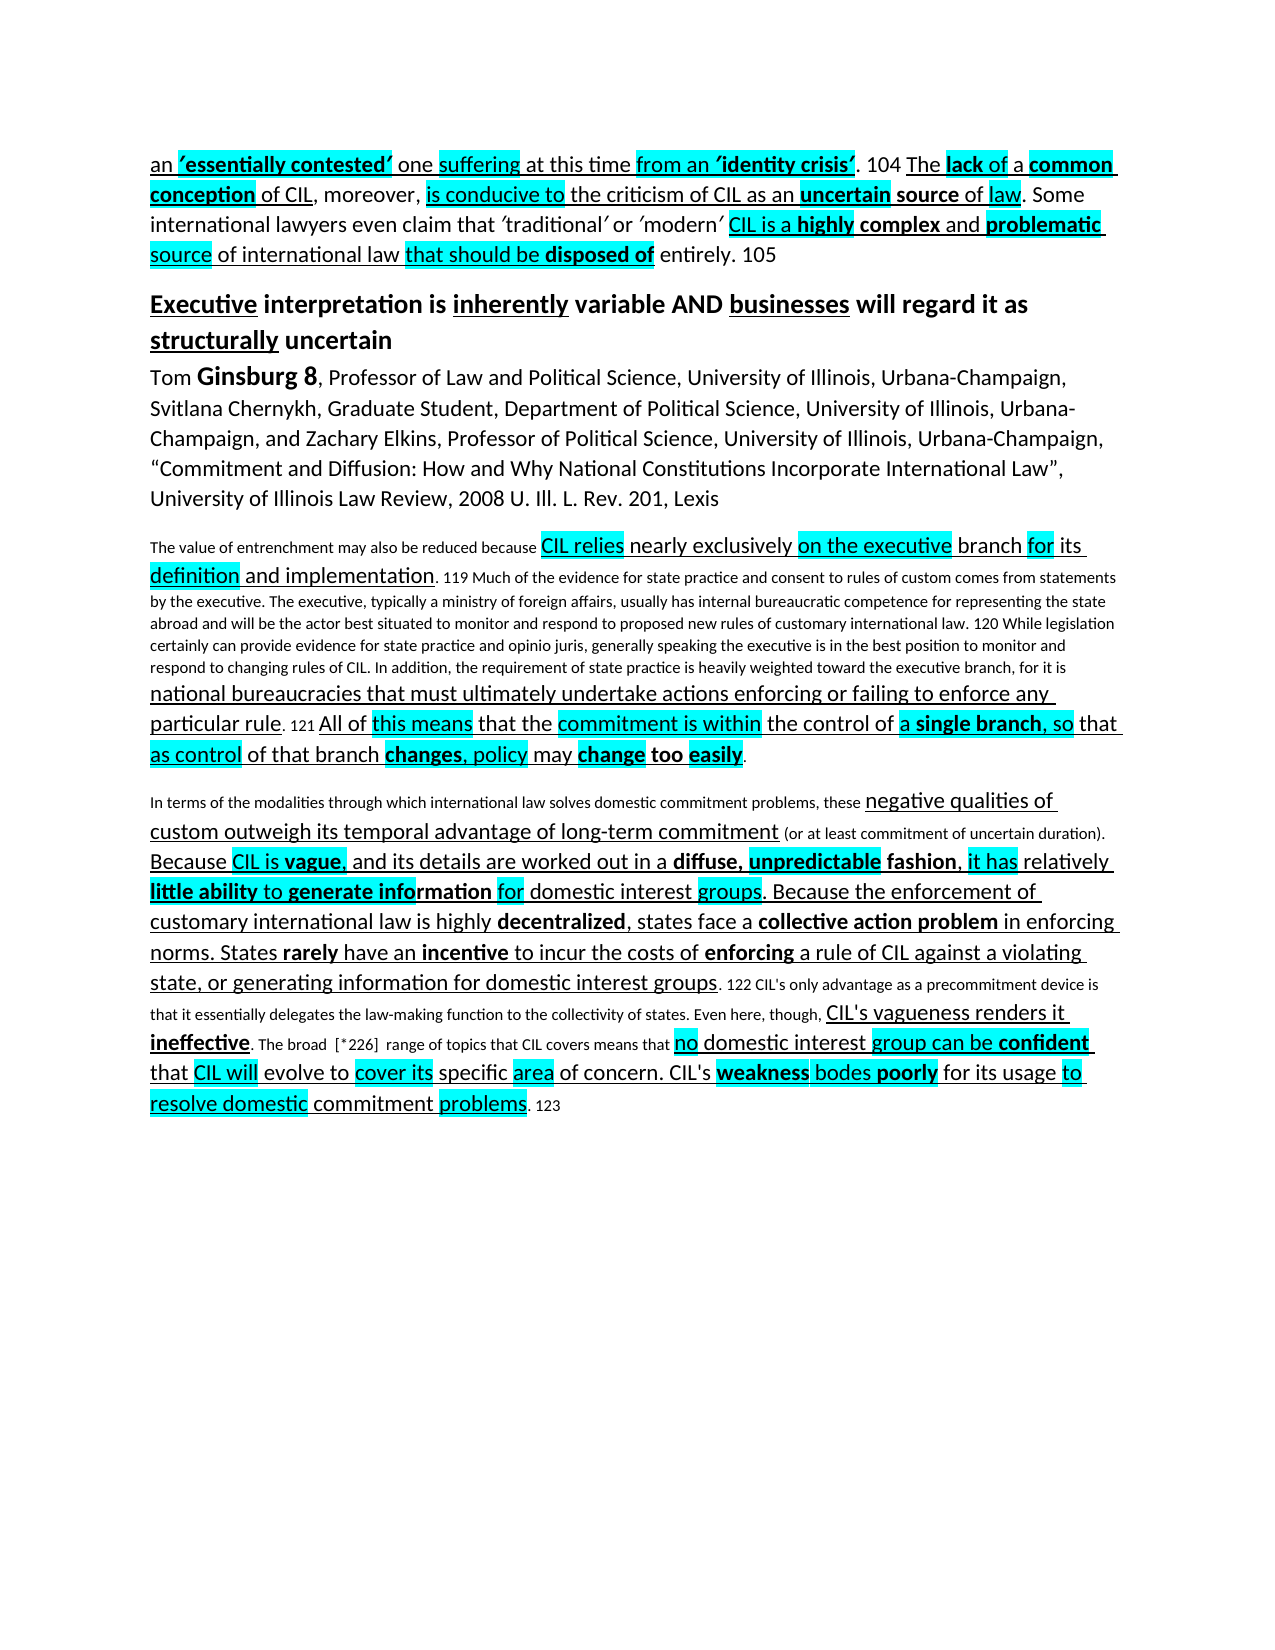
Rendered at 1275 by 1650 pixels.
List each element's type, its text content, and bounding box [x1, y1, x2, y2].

text In terms of the modalities through which international law solves domestic commitment problems, these negative qualities of custom outweigh its temporal advantage of long-term commitment (or at least commitment of uncertain duration). Because CIL is vague, and its details are worked out in a diffuse, unpredictable fashion, it has relatively little ability to generate information for domestic interest groups. Because the enforcement of customary international law is highly decentralized, states face a collective action problem in enforcing norms. States rarely have an incentive to incur the costs of enforcing a rule of CIL against a violating state, or generating information for domestic interest groups. 122 CIL's only advantage as a precommitment device is that it essentially delegates the law-making function to the collectivity of states. Even here, though, CIL's vagueness renders it ineffective. The broad [*226] range of topics that CIL covers means that no domestic interest group can be confident that CIL will evolve to cover its specific area of concern. CIL's weakness bodes poorly for its usage to resolve domestic commitment problems. 123 [150, 787, 1125, 1117]
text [150, 150, 1125, 269]
subtitle Executive interpretation is inherently variable AND businesses will regard it as structurally uncertain [150, 287, 1125, 356]
text The value of entrenchment may also be reduced because CIL relies nearly exclusively on the executive branch for its definition and implementation. 119 Much of the evidence for state practice and consent to rules of custom comes from statements by the executive. The executive, typically a ministry of foreign affairs, usually has internal bureaucratic competence for representing the state abroad and will be the actor best situated to monitor and respond to proposed new rules of customary international law. 120 While legislation certainly can provide evidence for state practice and opinio juris, generally speaking the executive is in the best position to monitor and respond to changing rules of CIL. In addition, the requirement of state practice is heavily weighted toward the executive branch, for it is national bureaucracies that must ultimately undertake actions enforcing or failing to enforce any particular rule. 121 All of this means that the commitment is within the control of a single branch, so that as control of that branch changes, policy may change too easily. [150, 531, 1125, 768]
text Tom Ginsburg 8, Professor of Law and Political Science, University of Illinois, Urbana-Champaign, Svitlana Chernykh, Graduate Student, Department of Political Science, University of Illinois, Urbana-Champaign, and Zachary Elkins, Professor of Political Science, University of Illinois, Urbana-Champaign, “Commitment and Diffusion: How and Why National Constitutions Incorporate International Law”, University of Illinois Law Review, 2008 U. Ill. L. Rev. 201, Lexis [150, 359, 1125, 513]
